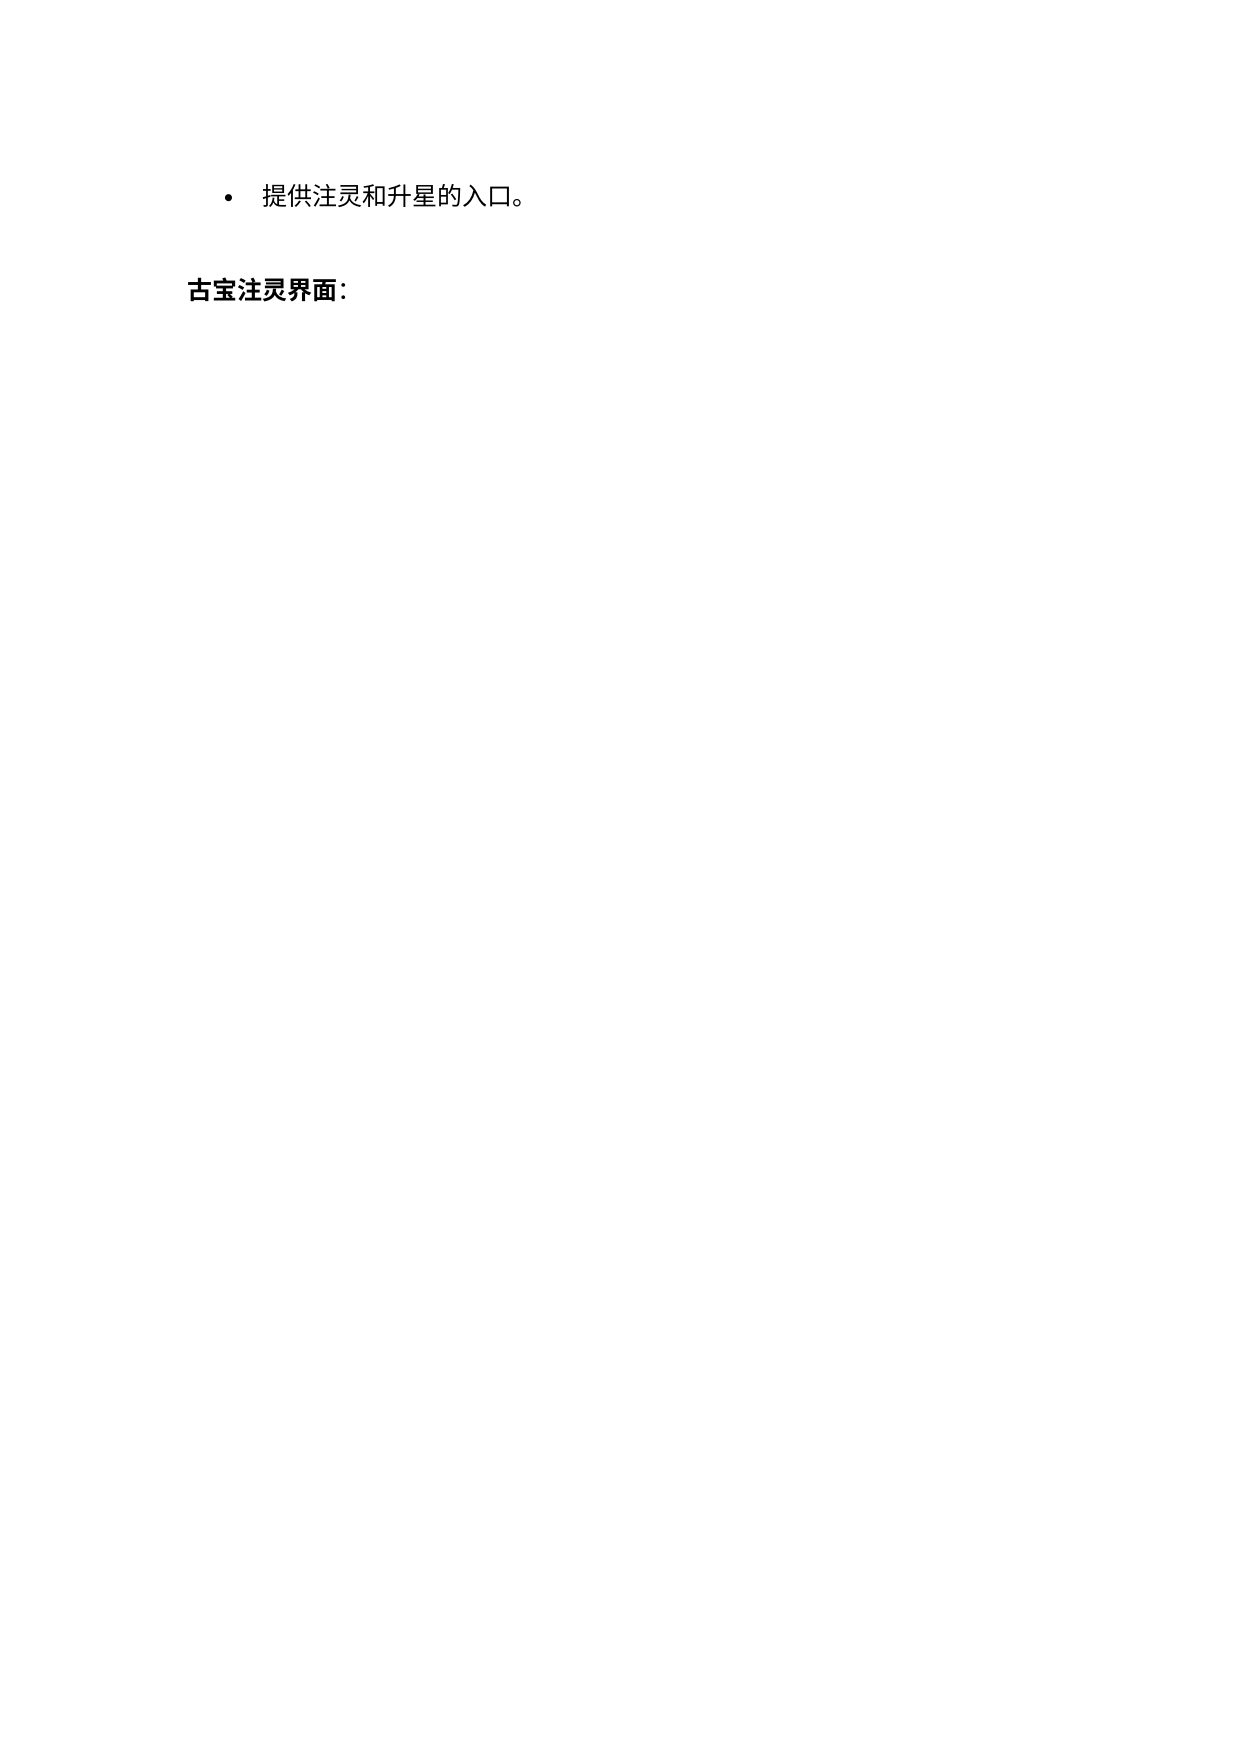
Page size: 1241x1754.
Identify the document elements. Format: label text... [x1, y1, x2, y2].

text 古宝注灵界面： [187, 256, 1053, 321]
list 提供注灵和升星的入口。 [225, 162, 1053, 227]
